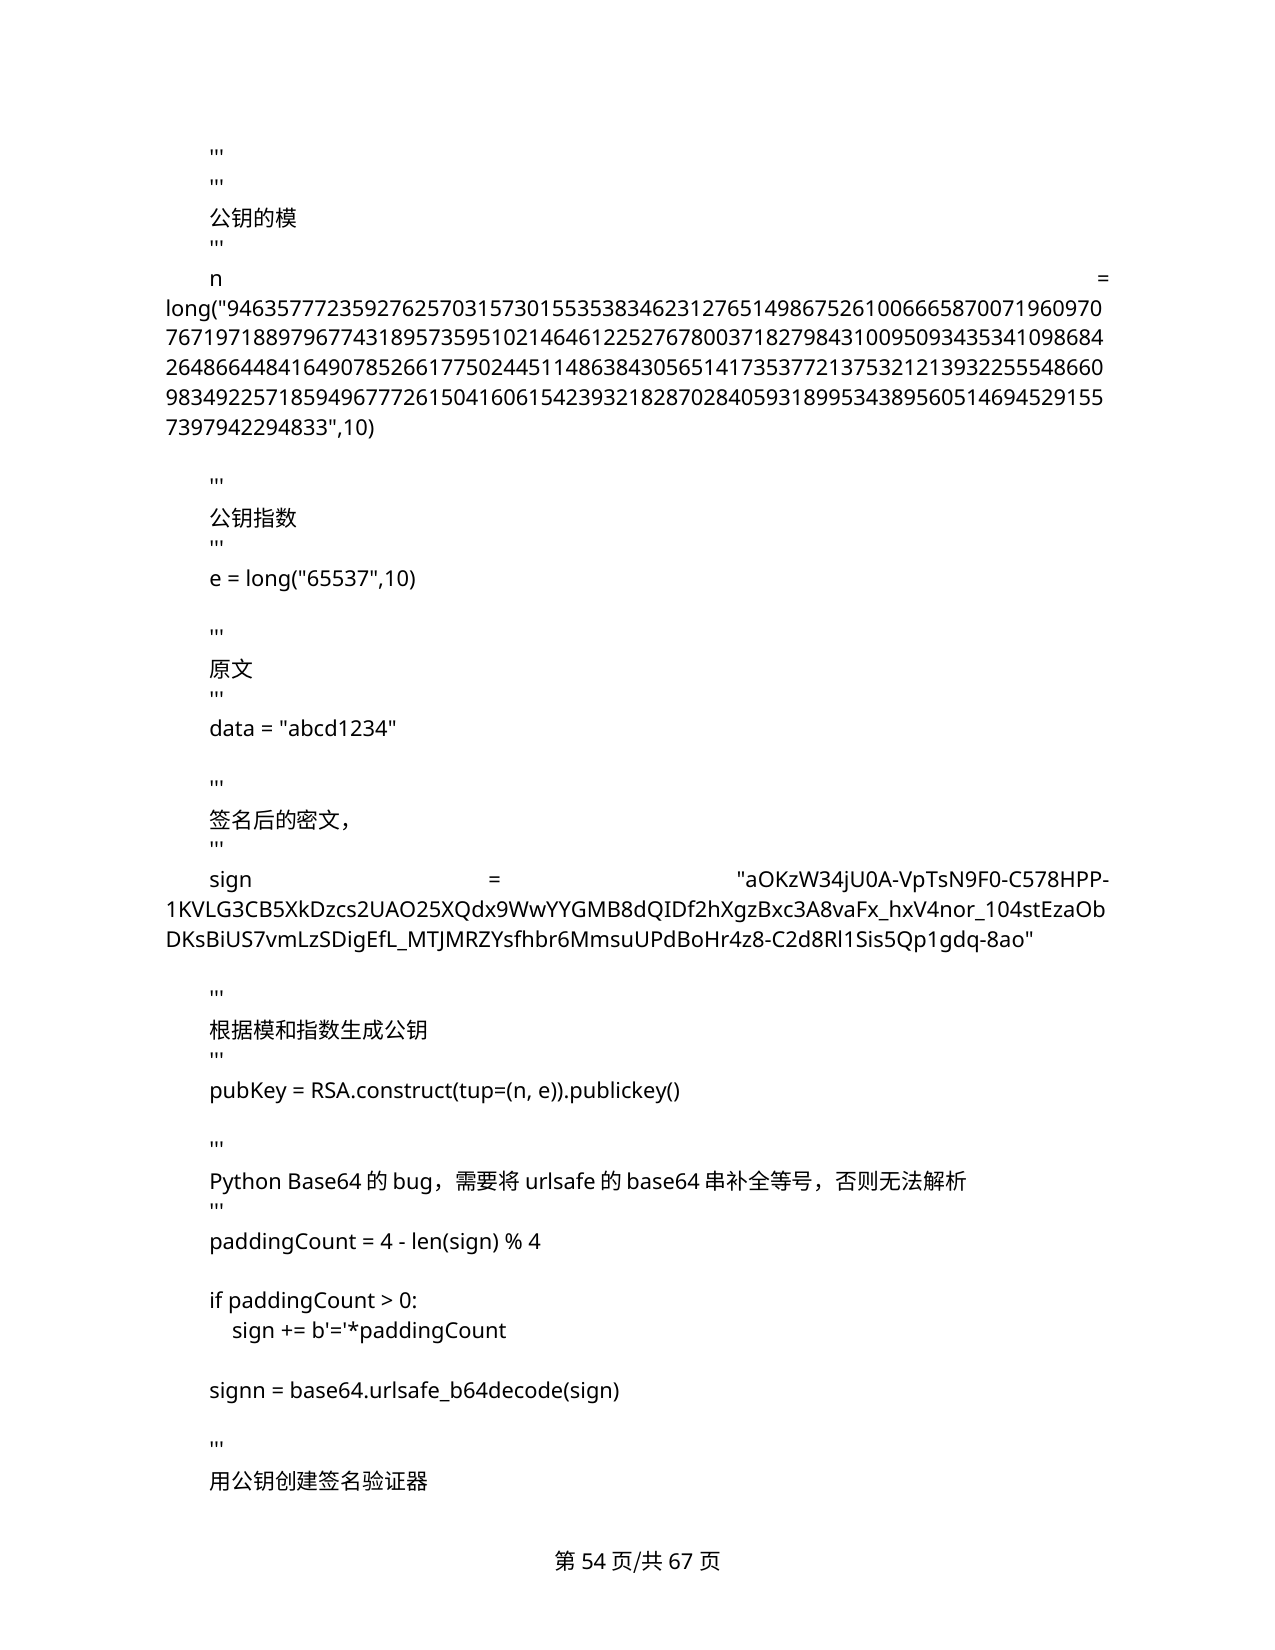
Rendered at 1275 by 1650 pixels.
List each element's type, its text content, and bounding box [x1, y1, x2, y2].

text 根据模和指数生成公钥 [165, 1013, 1109, 1045]
text ''' [165, 1134, 1109, 1164]
text ''' [165, 834, 1109, 864]
text ''' [165, 1196, 1109, 1226]
text ''' [165, 1045, 1109, 1075]
text data = "abcd1234" [165, 713, 1109, 743]
text e = long("65537",10) [165, 563, 1109, 592]
text ''' [165, 172, 1109, 201]
text ''' [165, 1434, 1109, 1464]
text ''' [165, 773, 1109, 803]
text paddingCount = 4 - len(sign) % 4 [165, 1226, 1109, 1255]
text 公钥指数 [165, 501, 1109, 533]
text 公钥的模 [165, 201, 1109, 233]
text 用公钥创建签名验证器 [165, 1464, 1109, 1496]
text ''' [165, 983, 1109, 1013]
text if paddingCount > 0: [165, 1285, 1109, 1315]
text ''' [165, 622, 1109, 652]
text sign = "aOKzW34jU0A-VpTsN9F0-C578HPP-1KVLG3CB5XkDzcs2UAO25XQdx9WwYYGMB8dQIDf2hXgzBxc3A8vaFx_hxV4nor_104stEzaObDKsBiUS7vmLzSDigEfL_MTJMRZYsfhbr6MmsuUPdBoHr4z8-C2d8Rl1Sis5Qp1gdq-8ao" [165, 864, 1109, 954]
text ''' [165, 233, 1109, 263]
text ''' [165, 533, 1109, 563]
text ''' [165, 471, 1109, 501]
text Python Base64的bug，需要将urlsafe的base64串补全等号，否则无法解析 [165, 1164, 1109, 1196]
text pubKey = RSA.construct(tup=(n, e)).publickey() [165, 1075, 1109, 1104]
text ''' [165, 684, 1109, 713]
text 原文 [165, 652, 1109, 684]
text 签名后的密文， [165, 803, 1109, 834]
text signn = base64.urlsafe_b64decode(sign) [165, 1374, 1109, 1404]
text n = long("94635777235927625703157301553538346231276514986752610066658700719609707671971889796774318957359510214646122527678003718279843100950934353410986842648664484164907852661775024451148638430565141735377213753212139322555486609834922571859496777261504160615423932182870284059318995343895605146945291557397942294833",10) [165, 263, 1109, 442]
text sign += b'='*paddingCount [165, 1315, 1109, 1345]
text ''' [165, 142, 1109, 172]
